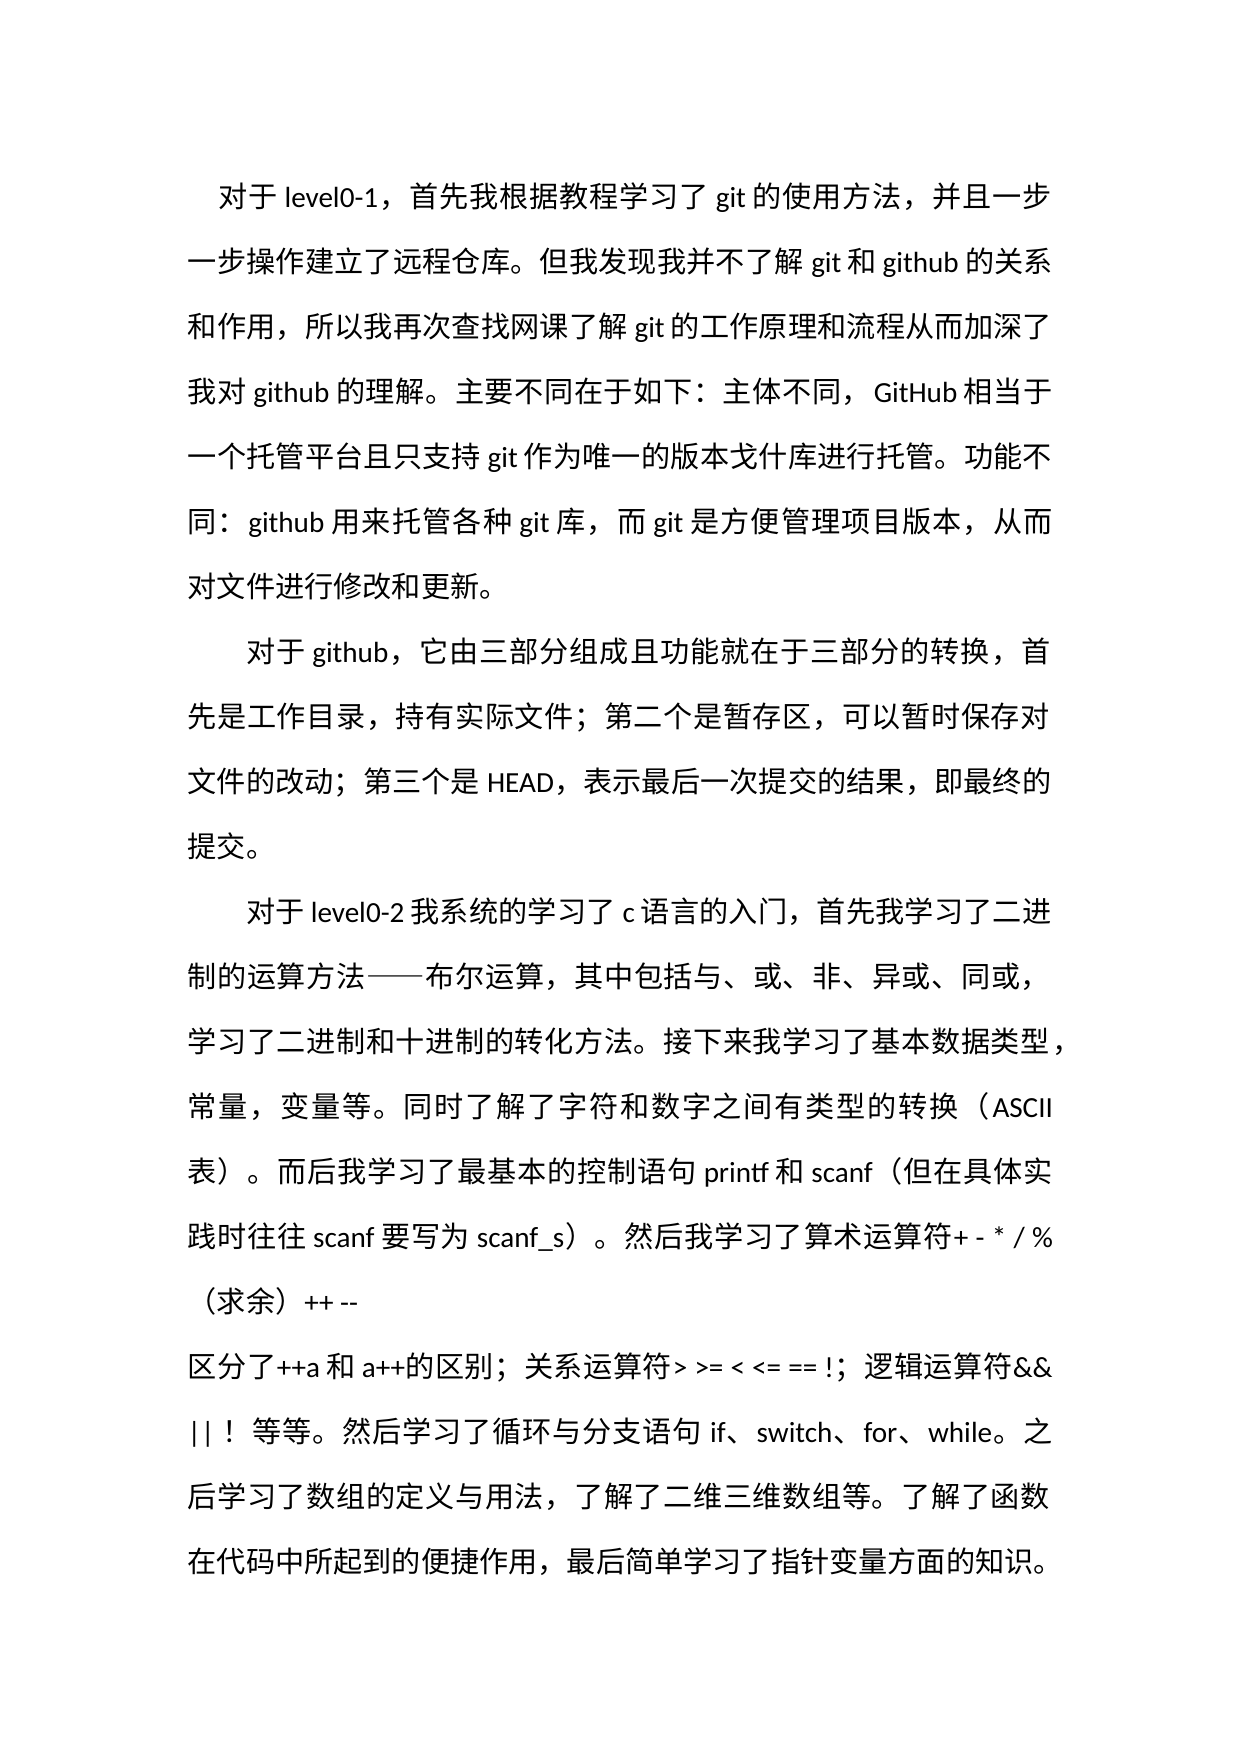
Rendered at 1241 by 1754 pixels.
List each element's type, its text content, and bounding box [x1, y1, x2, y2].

text 对于level0-2我系统的学习了c语言的入门，首先我学习了二进制的运算方法——布尔运算，其中包括与、或、非、异或、同或，学习了二进制和十进制的转化方法。接下来我学习了基本数据类型，常量，变量等。同时了解了字符和数字之间有类型的转换（ASCII表）。而后我学习了最基本的控制语句printf和scanf（但在具体实践时往往scanf要写为scanf_s）。然后我学习了算术运算符+ - * / %（求余）++ -- [187, 877, 1053, 1332]
text 对于github，它由三部分组成且功能就在于三部分的转换，首先是工作目录，持有实际文件；第二个是暂存区，可以暂时保存对文件的改动；第三个是HEAD，表示最后一次提交的结果，即最终的提交。 [187, 617, 1053, 877]
text 对于level0-1，首先我根据教程学习了git的使用方法，并且一步一步操作建立了远程仓库。但我发现我并不了解git和github的关系和作用，所以我再次查找网课了解git的工作原理和流程从而加深了我对github的理解。主要不同在于如下：主体不同，GitHub相当于一个托管平台且只支持git作为唯一的版本戈什库进行托管。功能不同：github用来托管各种git库，而git是方便管理项目版本，从而对文件进行修改和更新。 [187, 162, 1053, 617]
text 区分了++a和a++的区别；关系运算符> >= < <= == !；逻辑运算符&& || ！等等。然后学习了循环与分支语句if、switch、for、while。之后学习了数组的定义与用法，了解了二维三维数组等。了解了函数在代码中所起到的便捷作用，最后简单学习了指针变量方面的知识。 [187, 1332, 1053, 1592]
